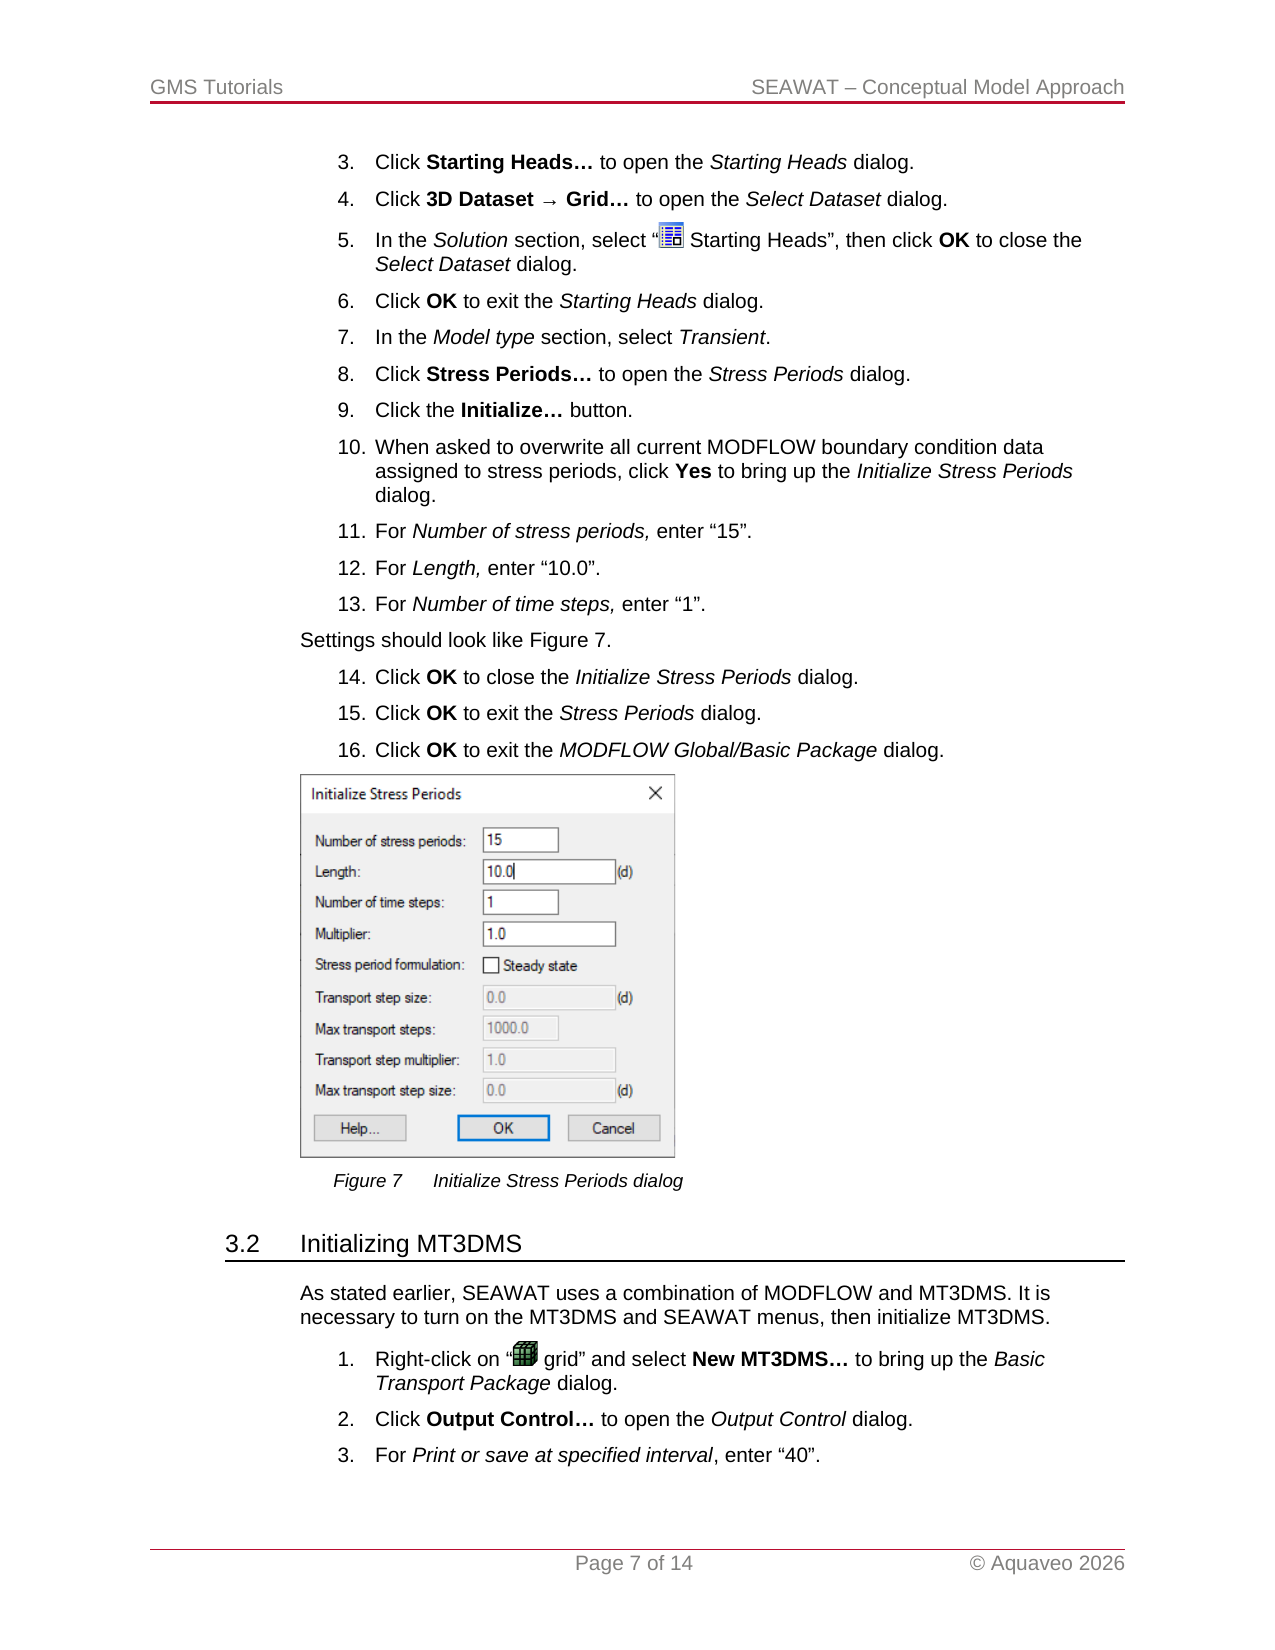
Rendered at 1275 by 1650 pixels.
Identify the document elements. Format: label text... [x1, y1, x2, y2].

list When asked to overwrite all current MODFLOW boundary condition data assigned to stress periods, click Yes to bring up the Initialize Stress Periods dialog. [337, 434, 1125, 506]
list Click Stress Periods… to open the Stress Periods dialog. [337, 362, 1125, 386]
text Figure 7 Initialize Stress Periods dialog [333, 1170, 1125, 1191]
text Settings should look like Figure 7. [300, 628, 1125, 652]
list For Length, enter “10.0”. [337, 555, 1125, 579]
list In the Solution section, select “ Starting Heads”, then click OK to close the Select Dataset dialog. [337, 223, 1125, 276]
list Click OK to close the Initialize Stress Periods dialog. [337, 665, 1125, 689]
list For Print or save at specified interval, enter “40”. [337, 1443, 1125, 1467]
subtitle Initializing MT3DMS [225, 1229, 1125, 1260]
list In the Model type section, select Transient. [337, 325, 1125, 349]
list Click OK to exit the MODFLOW Global/Basic Package dialog. [337, 738, 1125, 762]
list Right-click on “ grid” and select New MT3DMS… to bring up the Basic Transport Package dialog. [337, 1341, 1125, 1394]
list For Number of stress periods, enter “15”. [337, 519, 1125, 543]
list For Number of time steps, enter “1”. [337, 592, 1125, 616]
list Click the Initialize… button. [337, 398, 1125, 422]
list Click Starting Heads… to open the Starting Heads dialog. [337, 150, 1125, 174]
picture [300, 774, 675, 1158]
list Click Output Control… to open the Output Control dialog. [337, 1407, 1125, 1431]
list Click OK to exit the Stress Periods dialog. [337, 701, 1125, 725]
text As stated earlier, SEAWAT uses a combination of MODFLOW and MT3DMS. It is necessary to turn on the MT3DMS and SEAWAT menus, then initialize MT3DMS. [300, 1281, 1125, 1328]
picture [512, 1341, 538, 1366]
list Click OK to exit the Starting Heads dialog. [337, 289, 1125, 313]
list Click 3D Dataset → Grid… to open the Select Dataset dialog. [337, 186, 1125, 210]
picture [658, 222, 684, 248]
